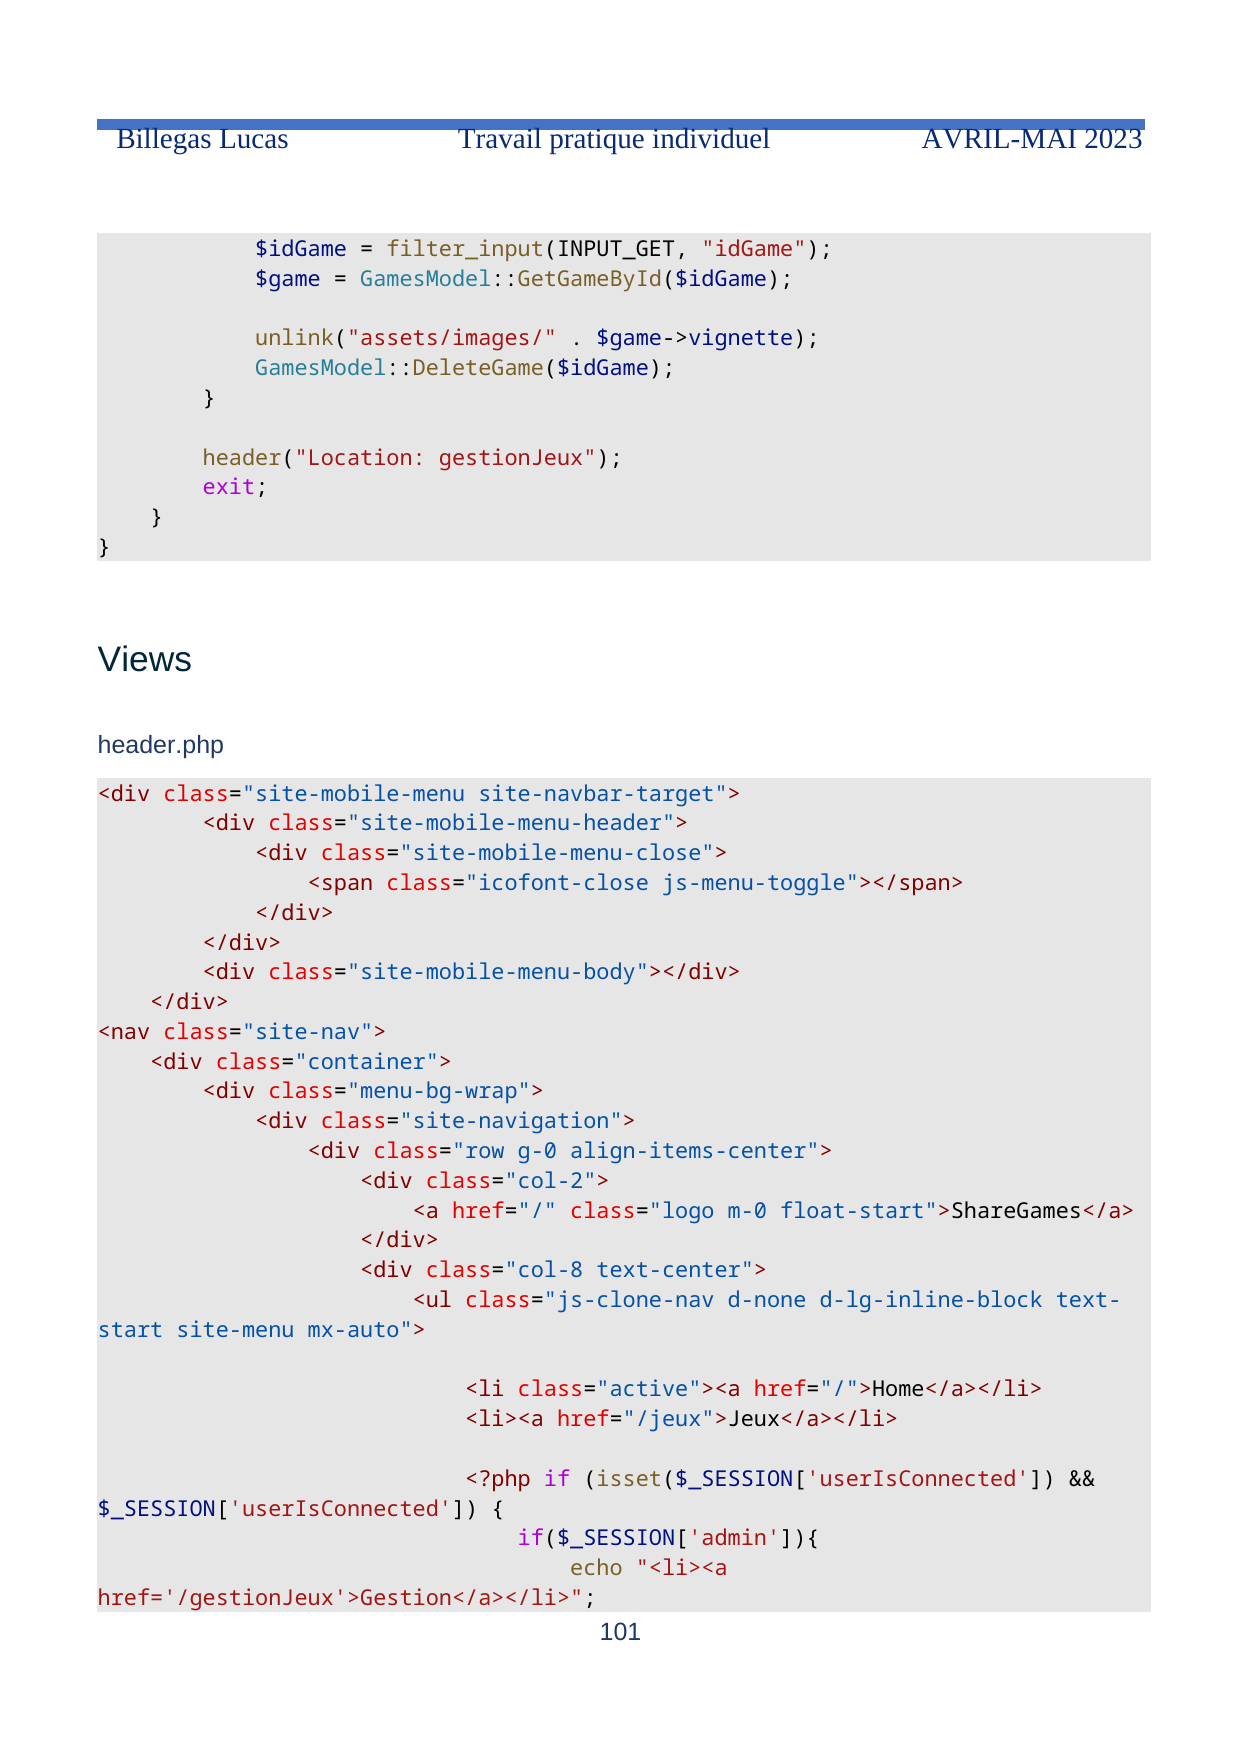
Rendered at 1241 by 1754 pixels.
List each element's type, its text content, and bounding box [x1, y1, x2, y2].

subtitle Views [97, 638, 1151, 679]
text } [97, 531, 1151, 561]
text <div class="menu-bg-wrap"> [97, 1076, 1151, 1105]
text <li><a href="/jeux">Jeux</a></li> [97, 1403, 1151, 1433]
text <div class="col-2"> [97, 1165, 1151, 1195]
text <div class="row g-0 align-items-center"> [97, 1135, 1151, 1165]
text <div class="col-8 text-center"> [97, 1254, 1151, 1284]
text $idGame = filter_input(INPUT_GET, "idGame"); [97, 233, 1151, 263]
text <div class="site-navigation"> [97, 1105, 1151, 1135]
text } [97, 382, 1151, 412]
text GamesModel::DeleteGame($idGame); [97, 352, 1151, 382]
text <ul class="js-clone-nav d-none d-lg-inline-block text-start site-menu mx-auto"> [97, 1284, 1151, 1344]
text unlink("assets/images/" . $game->vignette); [97, 322, 1151, 352]
text <span class="icofont-close js-menu-toggle"></span> [97, 867, 1151, 897]
text </div> [97, 1224, 1151, 1254]
text <?php if (isset($_SESSION['userIsConnected']) && $_SESSION['userIsConnected']) { [97, 1463, 1151, 1522]
text </div> [97, 927, 1151, 956]
text $game = GamesModel::GetGameById($idGame); [97, 263, 1151, 293]
text <div class="site-mobile-menu-body"></div> [97, 956, 1151, 986]
text if($_SESSION['admin']){ [97, 1522, 1151, 1552]
text <a href="/" class="logo m-0 float-start">ShareGames</a> [97, 1195, 1151, 1224]
text <li class="active"><a href="/">Home</a></li> [97, 1373, 1151, 1403]
text echo "<li><a href='/gestionJeux'>Gestion</a></li>"; [97, 1552, 1151, 1612]
text <nav class="site-nav"> [97, 1016, 1151, 1046]
text header("Location: gestionJeux"); [97, 442, 1151, 471]
text </div> [97, 986, 1151, 1016]
text exit; [97, 471, 1151, 501]
text <div class="site-mobile-menu site-navbar-target"> [97, 778, 1151, 807]
text header.php [97, 730, 1151, 759]
text <div class="site-mobile-menu-header"> [97, 807, 1151, 837]
text </div> [97, 897, 1151, 927]
text } [97, 501, 1151, 531]
text <div class="site-mobile-menu-close"> [97, 837, 1151, 867]
text <div class="container"> [97, 1046, 1151, 1076]
